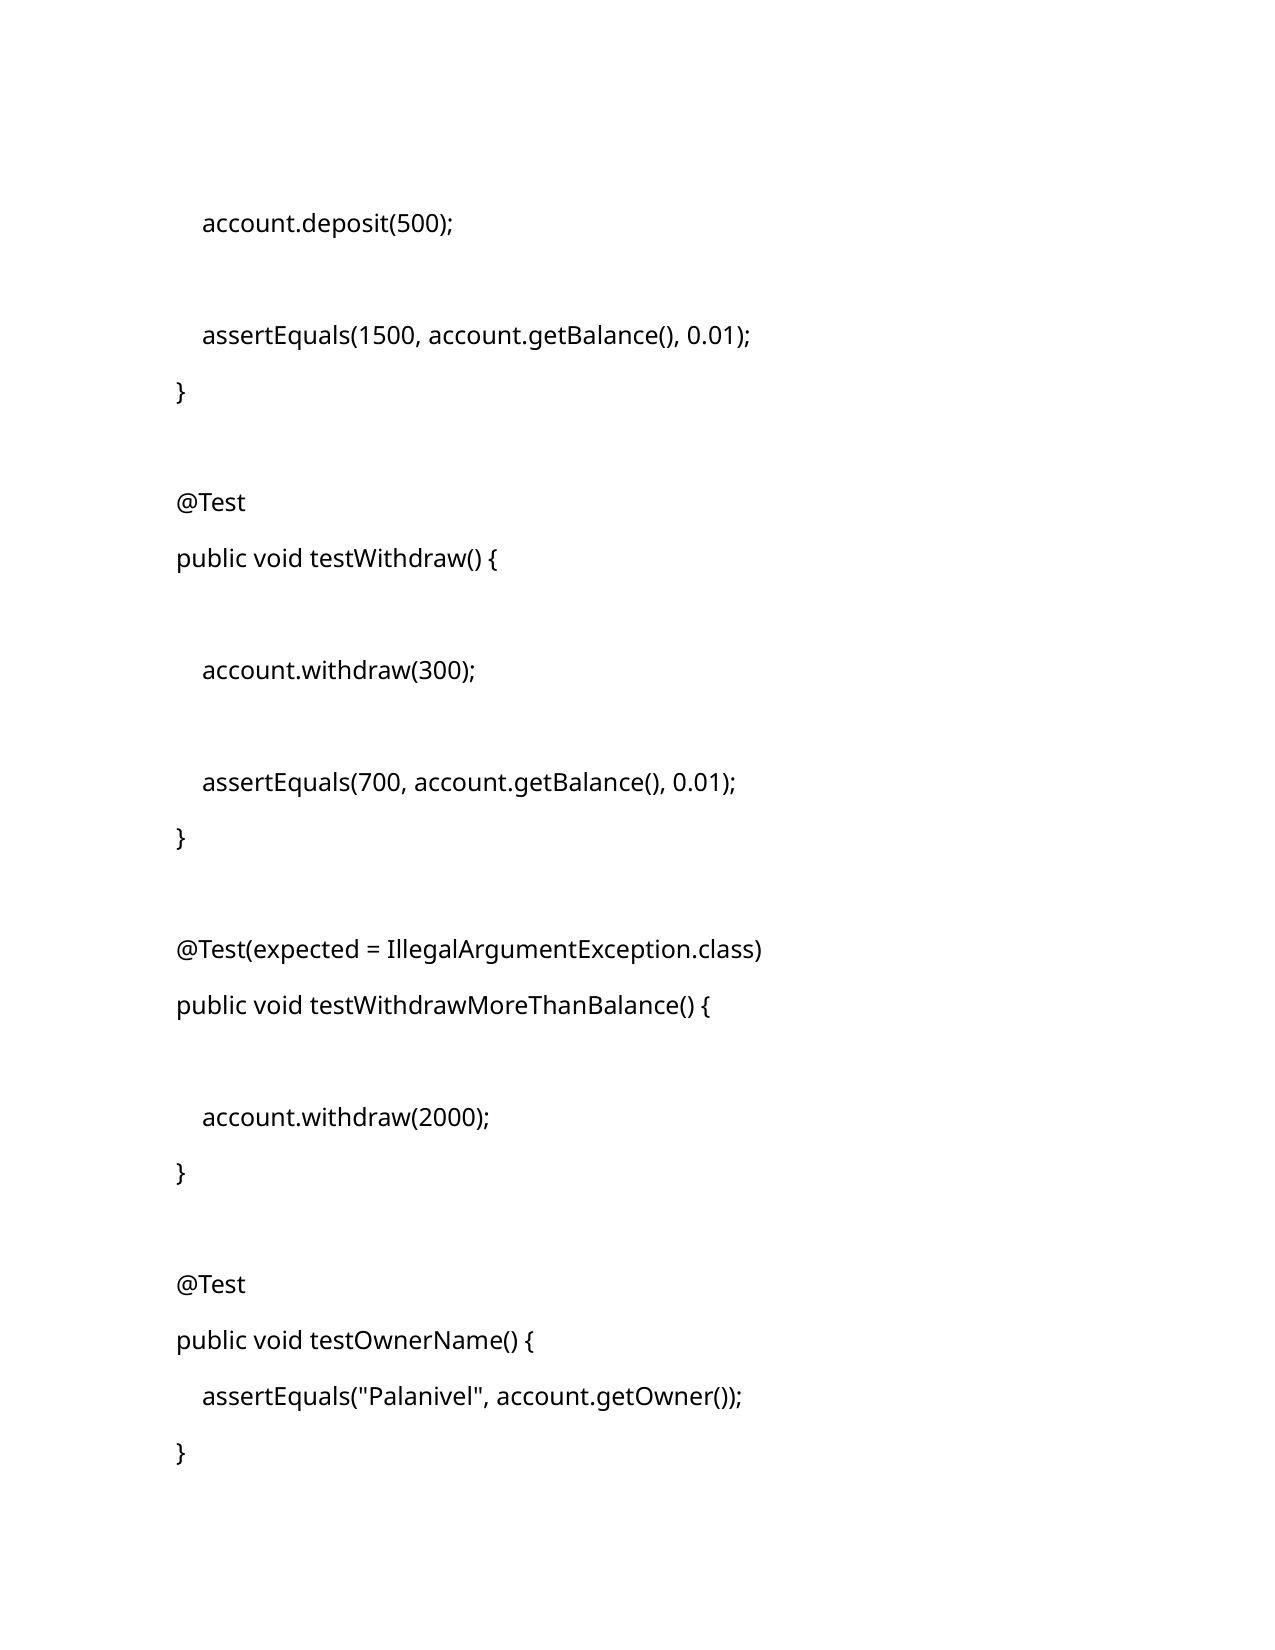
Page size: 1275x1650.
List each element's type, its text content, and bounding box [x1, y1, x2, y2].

text } [150, 373, 1125, 407]
text account.deposit(500); [150, 206, 1125, 240]
text } [150, 820, 1125, 854]
text @Test [150, 485, 1125, 519]
text public void testOwnerName() { [150, 1322, 1125, 1357]
text public void testWithdraw() { [150, 541, 1125, 575]
text account.withdraw(300); [150, 652, 1125, 687]
text } [150, 1155, 1125, 1189]
text public void testWithdrawMoreThanBalance() { [150, 987, 1125, 1022]
text assertEquals("Palanivel", account.getOwner()); [150, 1378, 1125, 1412]
text assertEquals(1500, account.getBalance(), 0.01); [150, 317, 1125, 352]
text } [150, 1434, 1125, 1468]
text assertEquals(700, account.getBalance(), 0.01); [150, 764, 1125, 798]
text @Test [150, 1267, 1125, 1301]
text @Test(expected = IllegalArgumentException.class) [150, 932, 1125, 966]
text account.withdraw(2000); [150, 1099, 1125, 1133]
